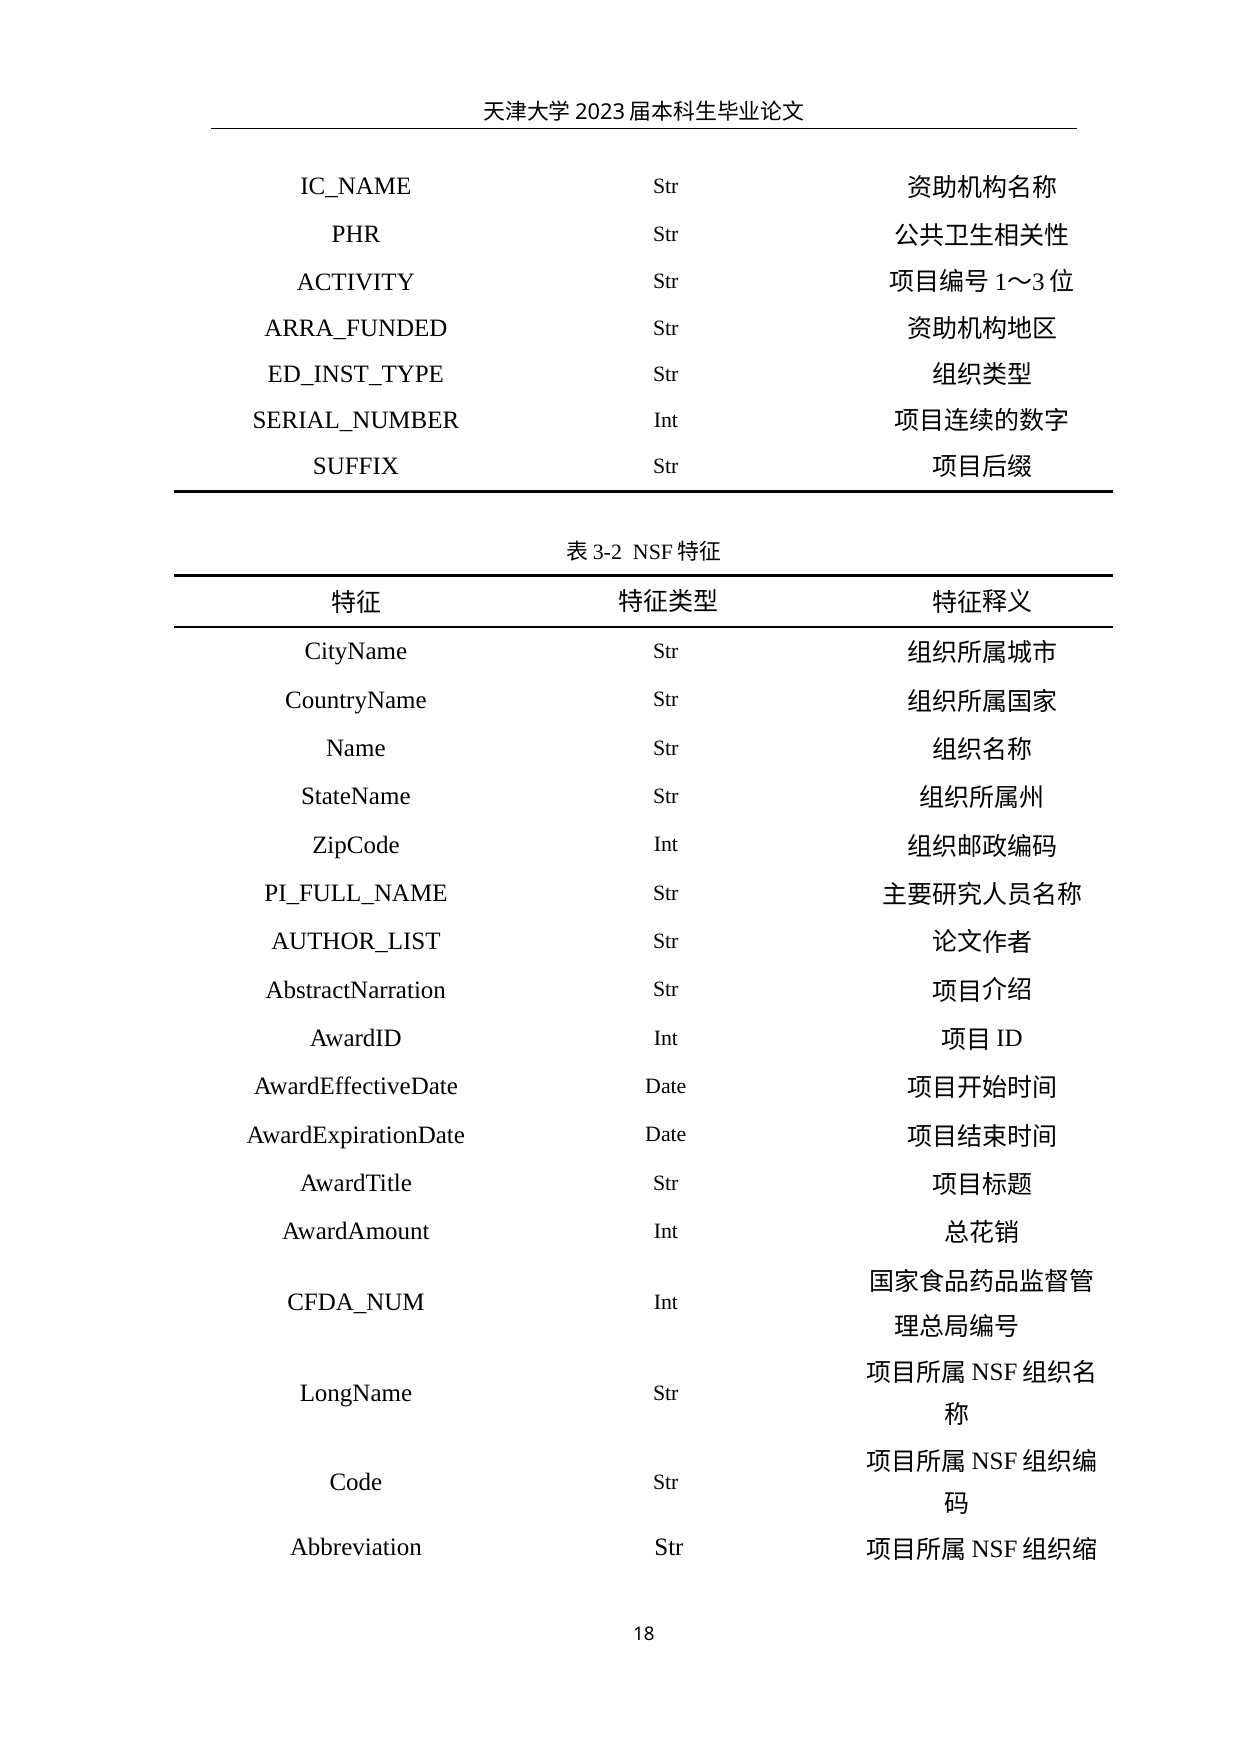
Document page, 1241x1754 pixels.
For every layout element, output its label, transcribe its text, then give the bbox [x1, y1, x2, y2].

table_cell 组织所属城市 [800, 628, 1113, 676]
table_cell 项目所属NSF组织名称 [800, 1350, 1113, 1438]
table_cell 项目所属NSF组织缩写 [800, 1527, 1113, 1568]
table_cell AbstractNarration [174, 966, 487, 1014]
table_cell CFDA_NUM [174, 1256, 487, 1349]
table_cell CityName [174, 628, 487, 676]
table_cell 论文作者 [800, 918, 1113, 966]
table_cell LongName [174, 1350, 487, 1438]
table_cell 组织类型 [800, 351, 1113, 397]
table_cell 资助机构名称 [800, 163, 1113, 211]
table_cell 组织所属国家 [800, 676, 1113, 724]
table_cell 项目结束时间 [800, 1111, 1113, 1159]
table_cell ZipCode [174, 821, 487, 869]
table_cell 项目ID [800, 1014, 1113, 1063]
table_cell Name [174, 724, 487, 773]
table_cell Int [487, 1014, 800, 1063]
table_cell AUTHOR_LIST [174, 918, 487, 966]
table_cell Str [487, 724, 800, 773]
table_cell ACTIVITY [174, 259, 487, 305]
table_cell IC_NAME [174, 163, 487, 211]
table_cell AwardExpirationDate [174, 1111, 487, 1159]
table_cell 项目编号1～3位 [800, 259, 1113, 305]
table_cell 项目开始时间 [800, 1063, 1113, 1111]
table_cell Str [487, 163, 800, 211]
table_cell PI_FULL_NAME [174, 869, 487, 918]
table_cell Str [487, 1350, 800, 1438]
table_cell 公共卫生相关性 [800, 211, 1113, 259]
table_cell Date [487, 1063, 800, 1111]
table_cell AwardID [174, 1014, 487, 1063]
table_cell Str [487, 1159, 800, 1208]
table_cell ED_INST_TYPE [174, 351, 487, 397]
table_cell SUFFIX [174, 444, 487, 490]
table_cell Int [487, 1256, 800, 1349]
table_cell Str [487, 1527, 800, 1568]
table_cell 组织名称 [800, 724, 1113, 773]
table_cell 项目介绍 [800, 966, 1113, 1014]
table_cell Int [487, 1208, 800, 1256]
table_cell Str [487, 869, 800, 918]
table_cell 组织所属州 [800, 773, 1113, 821]
table_cell Str [487, 211, 800, 259]
table_header 特征类型 [487, 577, 800, 626]
text 表3-2 NSF特征 [211, 534, 1077, 566]
table_cell Str [487, 918, 800, 966]
table_header 特征 [174, 577, 487, 626]
table_cell SERIAL_NUMBER [174, 398, 487, 444]
table_cell Int [487, 821, 800, 869]
table_cell Str [487, 628, 800, 676]
table_cell 国家食品药品监督管理总局编号 [800, 1256, 1113, 1349]
table_cell 总花销 [800, 1208, 1113, 1256]
table_cell Str [487, 305, 800, 351]
table_cell Str [487, 773, 800, 821]
table_cell 组织邮政编码 [800, 821, 1113, 869]
table_cell AwardTitle [174, 1159, 487, 1208]
table_cell Abbreviation [174, 1527, 487, 1568]
table_cell 主要研究人员名称 [800, 869, 1113, 918]
table_cell Date [487, 1111, 800, 1159]
table_cell AwardEffectiveDate [174, 1063, 487, 1111]
table_cell 资助机构地区 [800, 305, 1113, 351]
table_header 特征释义 [800, 577, 1113, 626]
table_cell CountryName [174, 676, 487, 724]
table_cell Str [487, 351, 800, 397]
table_cell AwardAmount [174, 1208, 487, 1256]
table_cell 项目连续的数字 [800, 398, 1113, 444]
table_cell Str [487, 966, 800, 1014]
table_cell Code [174, 1438, 487, 1527]
table_cell Str [487, 676, 800, 724]
table_cell Str [487, 1438, 800, 1527]
table_cell Int [487, 398, 800, 444]
table_cell 项目后缀 [800, 444, 1113, 490]
table_cell Str [487, 444, 800, 490]
table_cell Str [487, 259, 800, 305]
table_cell 项目标题 [800, 1159, 1113, 1208]
table_cell StateName [174, 773, 487, 821]
table_cell PHR [174, 211, 487, 259]
table_cell 项目所属NSF组织编码 [800, 1438, 1113, 1527]
table_cell ARRA_FUNDED [174, 305, 487, 351]
